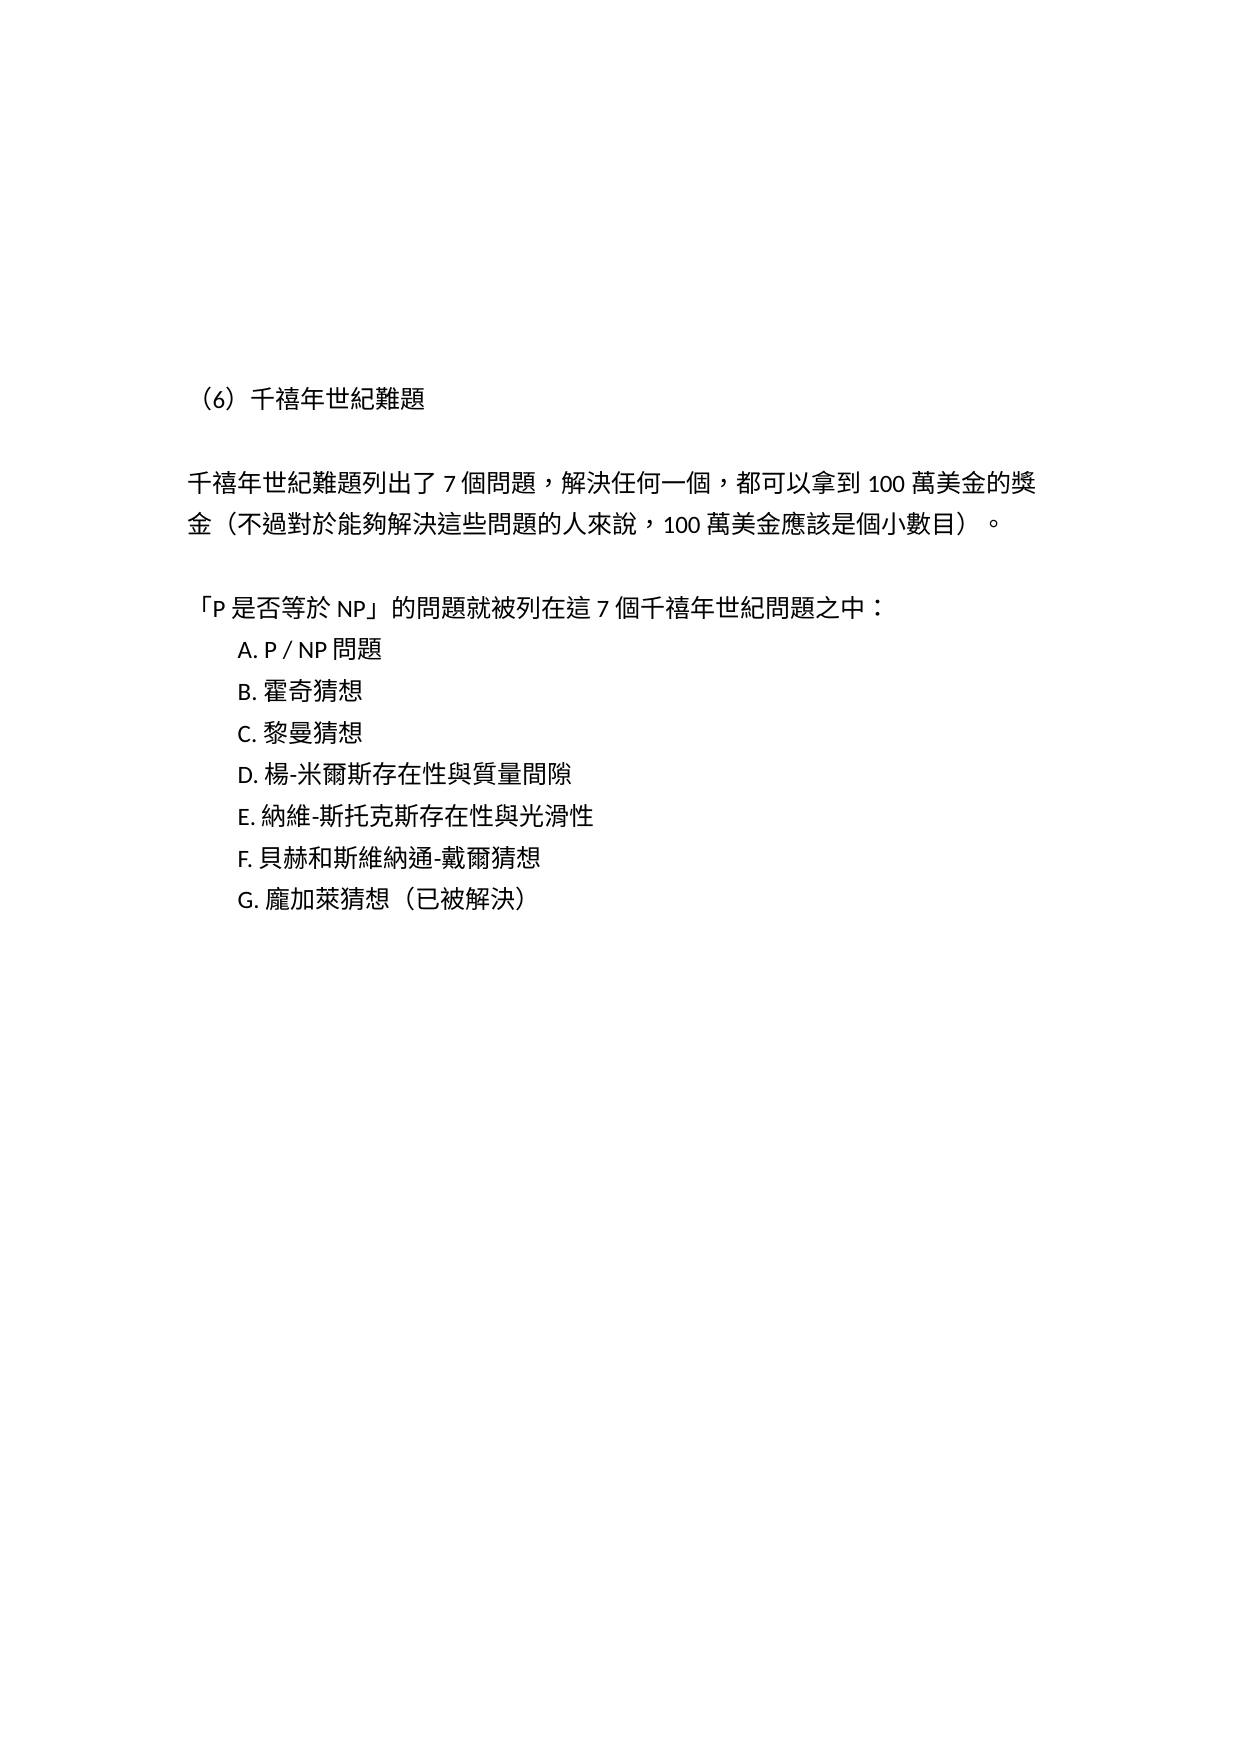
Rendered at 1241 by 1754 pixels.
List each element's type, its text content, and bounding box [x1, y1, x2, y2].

text F. 貝赫和斯維納通-戴爾猜想 [187, 835, 1053, 877]
text 「P 是否等於 NP」的問題就被列在這 7 個千禧年世紀問題之中： [187, 585, 1053, 627]
text 千禧年世紀難題列出了 7 個問題，解決任何一個，都可以拿到 100 萬美金的獎金（不過對於能夠解決這些問題的人來說，100 萬美金應該是個小數目）。 [187, 460, 1053, 544]
text D. 楊-米爾斯存在性與質量間隙 [187, 752, 1053, 794]
text （6）千禧年世紀難題 [187, 377, 1053, 419]
text G. 龐加萊猜想（已被解決） [187, 877, 1053, 919]
text C. 黎曼猜想 [187, 710, 1053, 752]
text A. P / NP 問題 [187, 627, 1053, 669]
text E. 納維-斯托克斯存在性與光滑性 [187, 794, 1053, 835]
text B. 霍奇猜想 [187, 669, 1053, 710]
